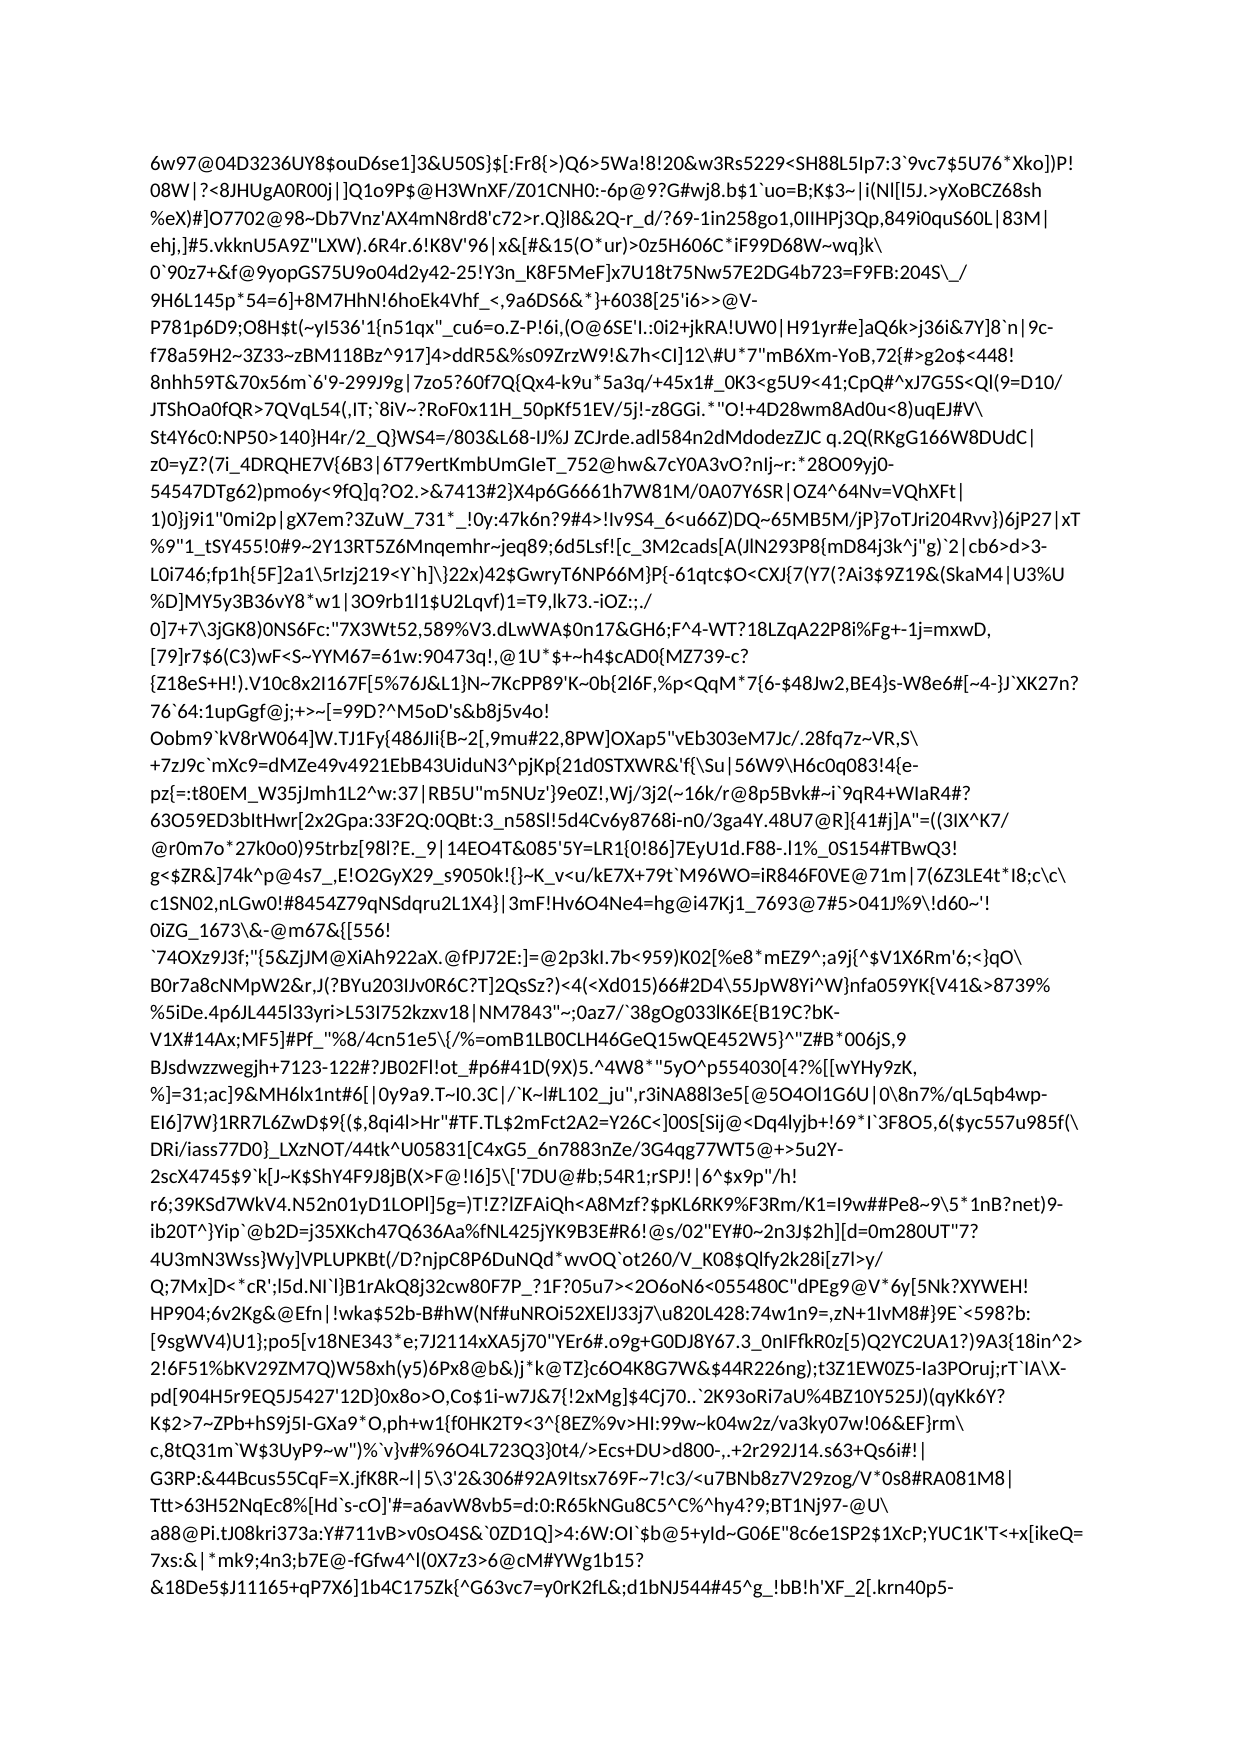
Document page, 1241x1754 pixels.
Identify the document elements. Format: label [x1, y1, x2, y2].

text [150, 150, 1090, 1600]
